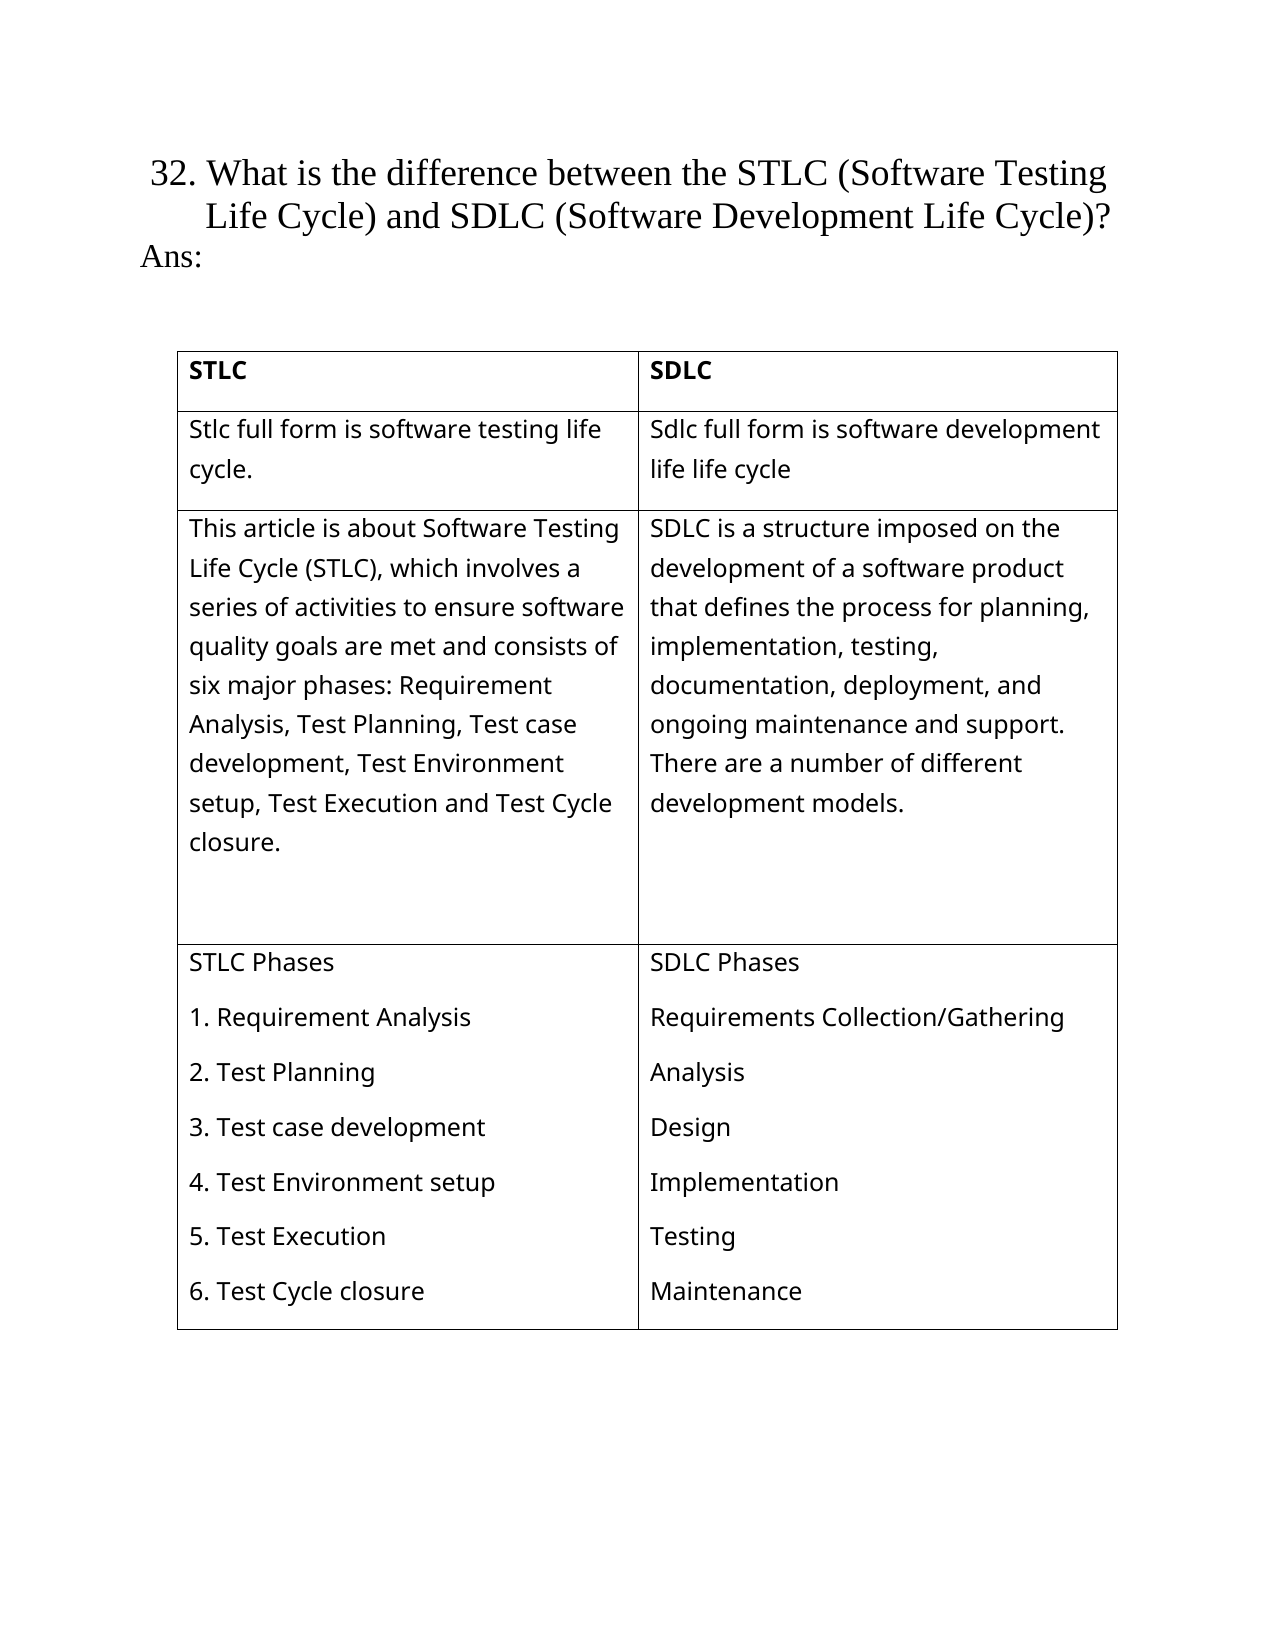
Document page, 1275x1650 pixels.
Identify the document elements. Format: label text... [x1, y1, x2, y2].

table_header STLC [178, 352, 638, 411]
table_cell SDLC is a structure imposed on the development of a software product that defines the process for planning, implementation, testing, documentation, deployment, and ongoing maintenance and support. There are a number of different development models. [639, 511, 1117, 943]
table_cell Stlc full form is software testing life cycle. [178, 412, 638, 510]
table_cell Sdlc full form is software development life life cycle [639, 412, 1117, 510]
subtitle 32. What is the difference between the STLC (Software Testing Life Cycle) and SDLC (Software Development Life Cycle)? [150, 150, 1171, 236]
table_cell This article is about Software Testing Life Cycle (STLC), which involves a series of activities to ensure software quality goals are met and consists of six major phases: Requirement Analysis, Test Planning, Test case development, Test Environment setup, Test Execution and Test Cycle closure. [178, 511, 638, 943]
table_cell STLC Phases 1. Requirement Analysis 2. Test Planning 3. Test case development 4. Test Environment setup 5. Test Execution 6. Test Cycle closure [178, 945, 638, 1329]
table_cell SDLC Phases Requirements Collection/Gathering Analysis Design Implementation Testing Maintenance [639, 945, 1117, 1329]
table_header SDLC [639, 352, 1117, 411]
text Ans: [139, 236, 1171, 274]
